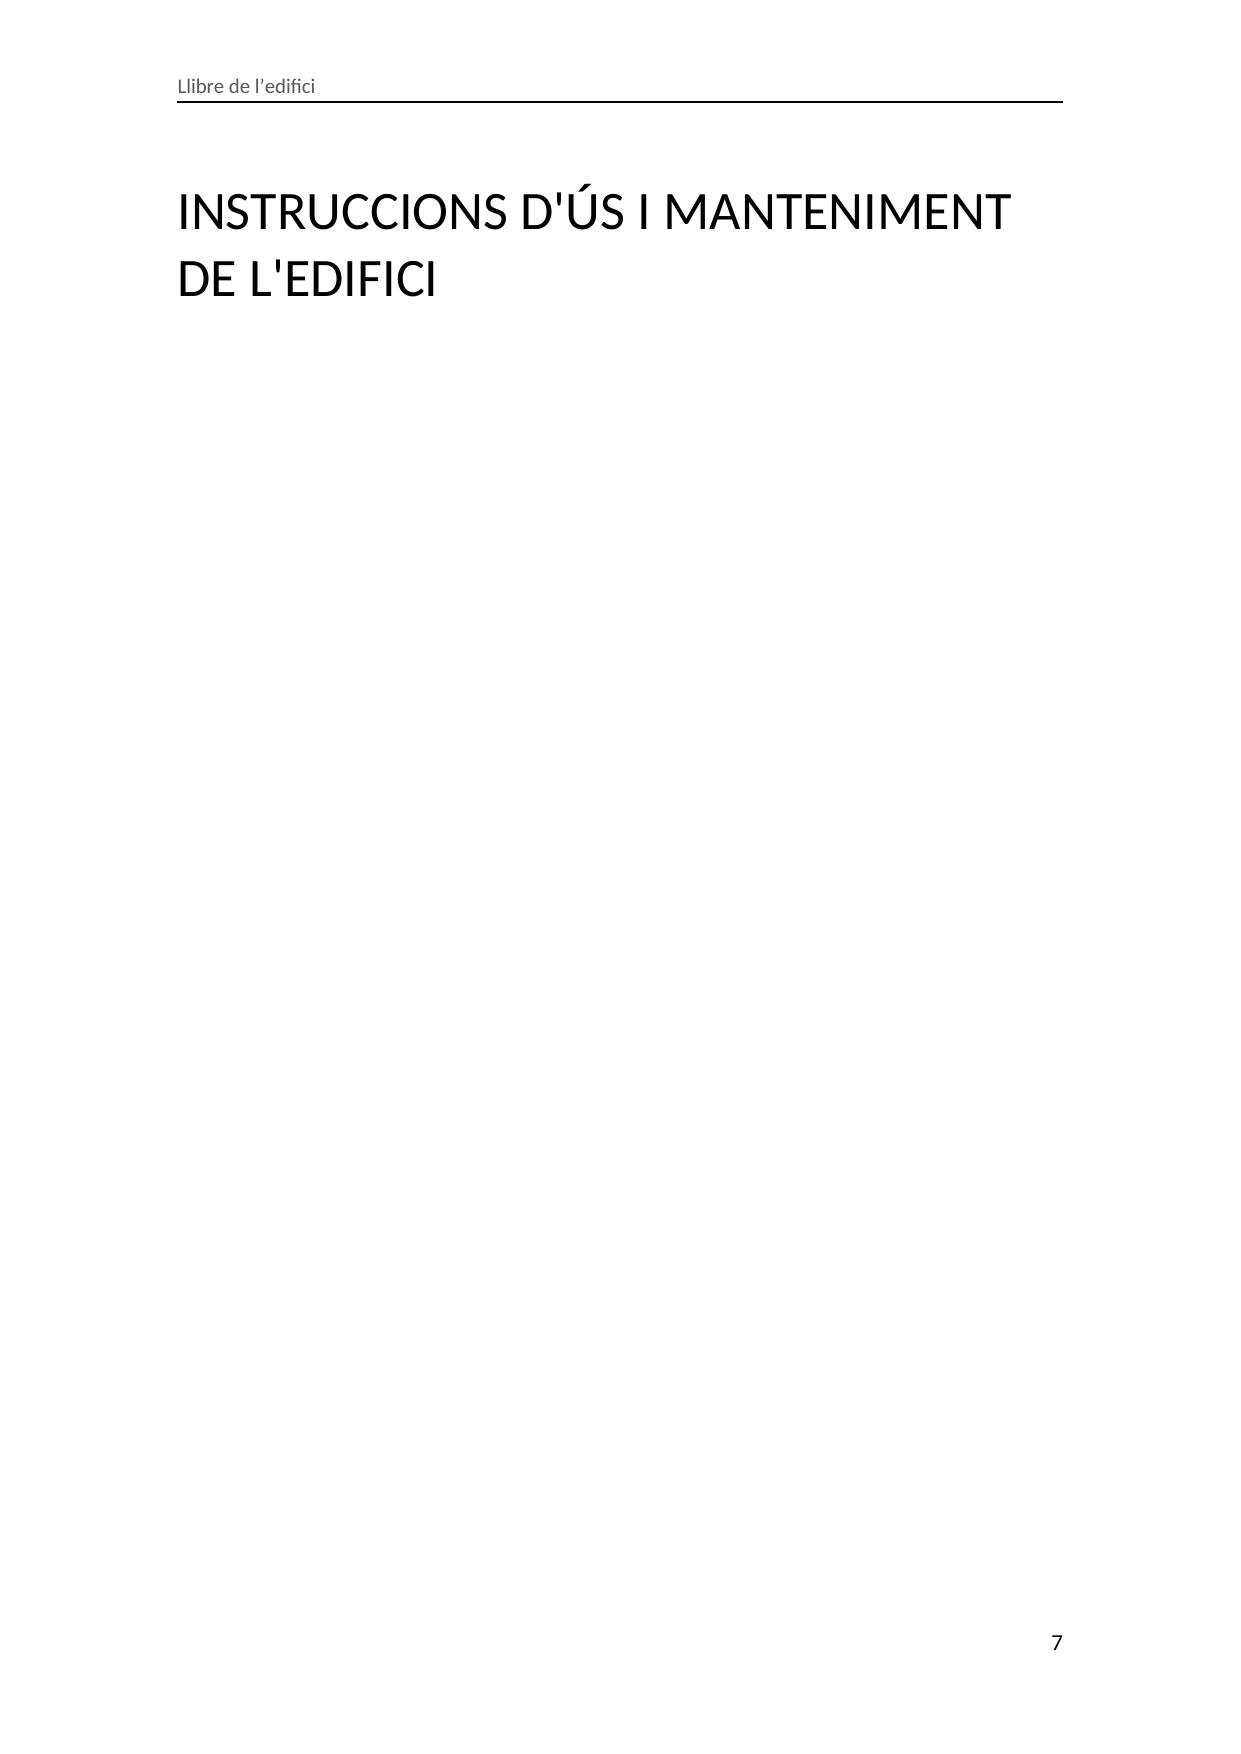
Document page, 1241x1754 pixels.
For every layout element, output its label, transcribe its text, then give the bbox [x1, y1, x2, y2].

title INSTRUCCIONS D'ÚS I MANTENIMENT DE L'EDIFICI [177, 177, 1063, 309]
